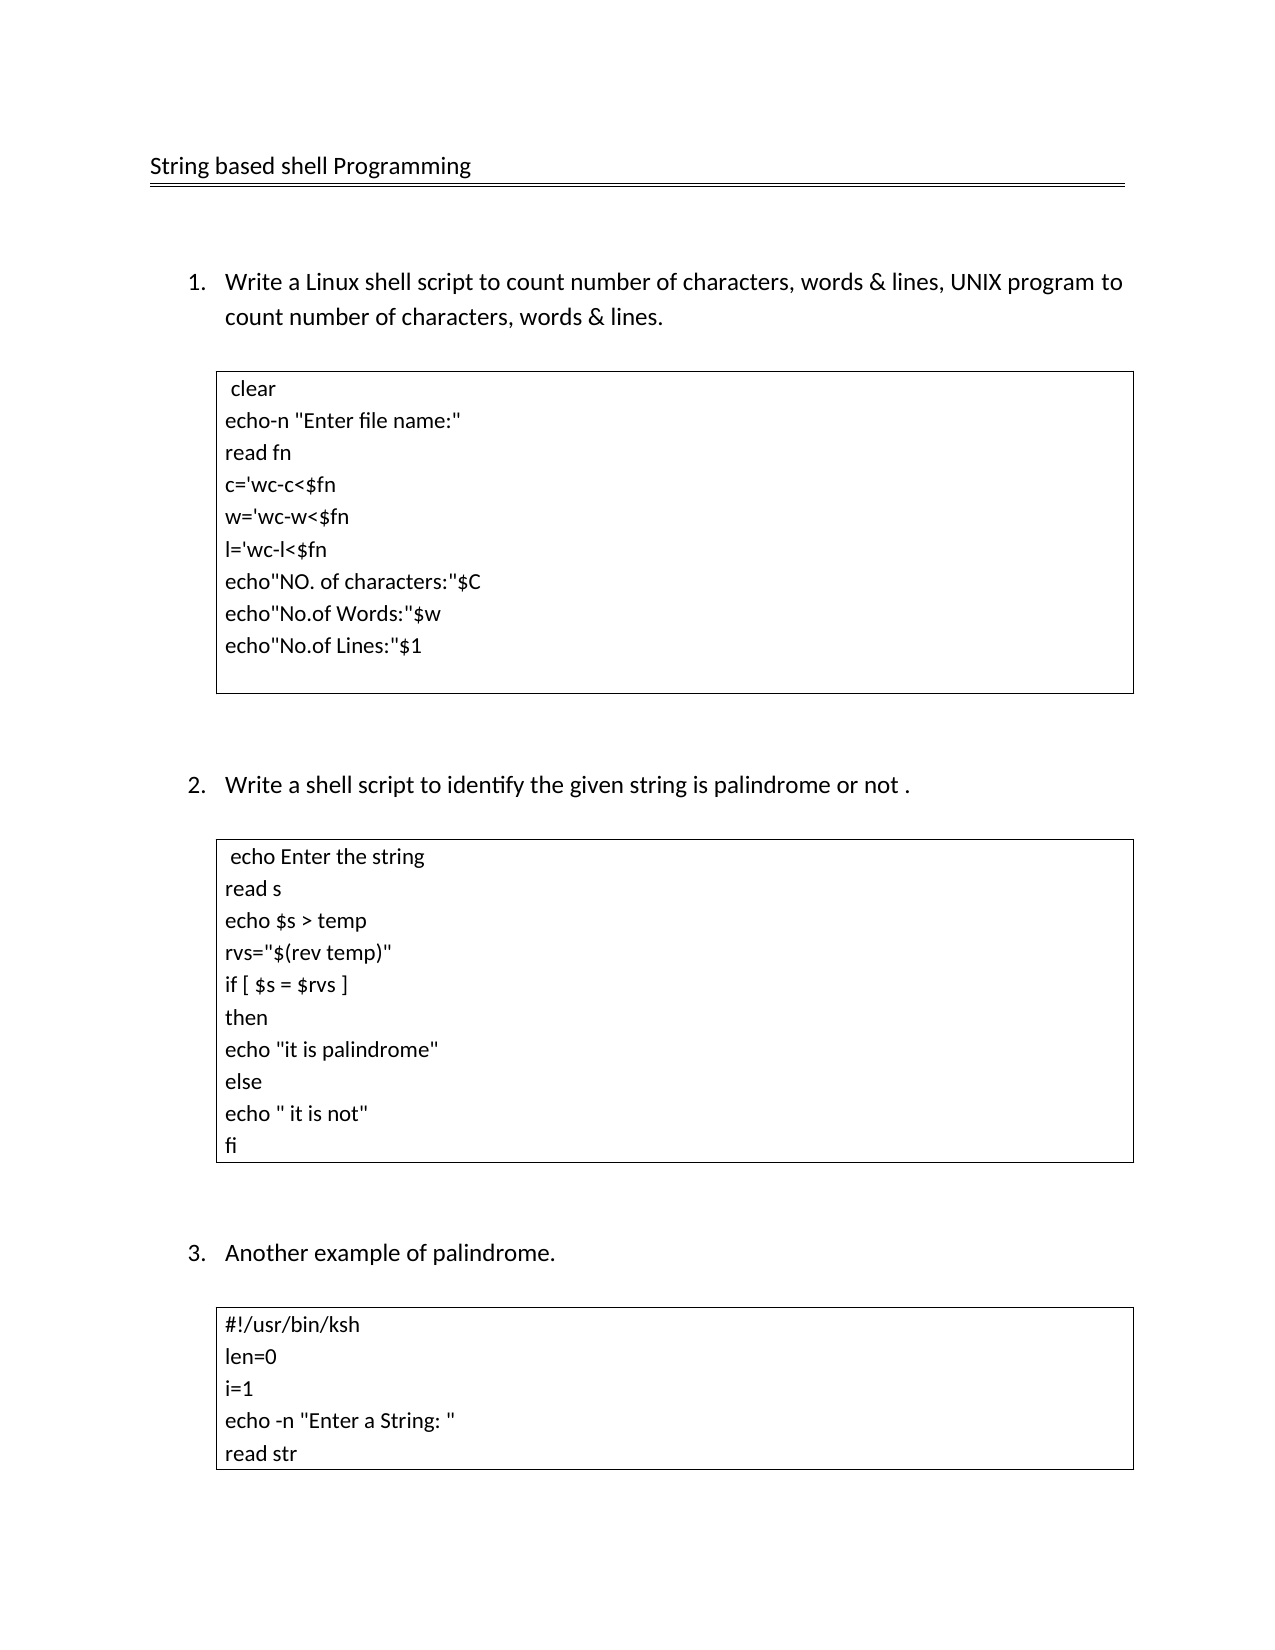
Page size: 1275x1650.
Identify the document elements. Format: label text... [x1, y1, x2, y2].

list Another example of palindrome. [187, 1237, 1125, 1267]
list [217, 1308, 1133, 1469]
text String based shell Programming [150, 150, 1125, 183]
list clear echo-n "Enter file name:" read fn [217, 372, 1133, 466]
list c='wc-c<$fn w='wc-w<$fn l='wc-l<$fn [217, 467, 1133, 563]
list Write a shell script to identify the given string is palindrome or not . [187, 769, 1125, 799]
list echo"NO. of characters:"$C echo"No.of Words:"$w echo"No.of Lines:"$1 [217, 564, 1133, 693]
list echo Enter the string read s echo $s > temp rvs="$(rev temp)" if [ $s = $rvs ] then echo "it is palindrome" else echo " it is not" fi [217, 840, 1133, 1162]
list Write a Linux shell script to count number of characters, words & lines, UNIX program to count number of characters, words & lines. [187, 266, 1125, 331]
